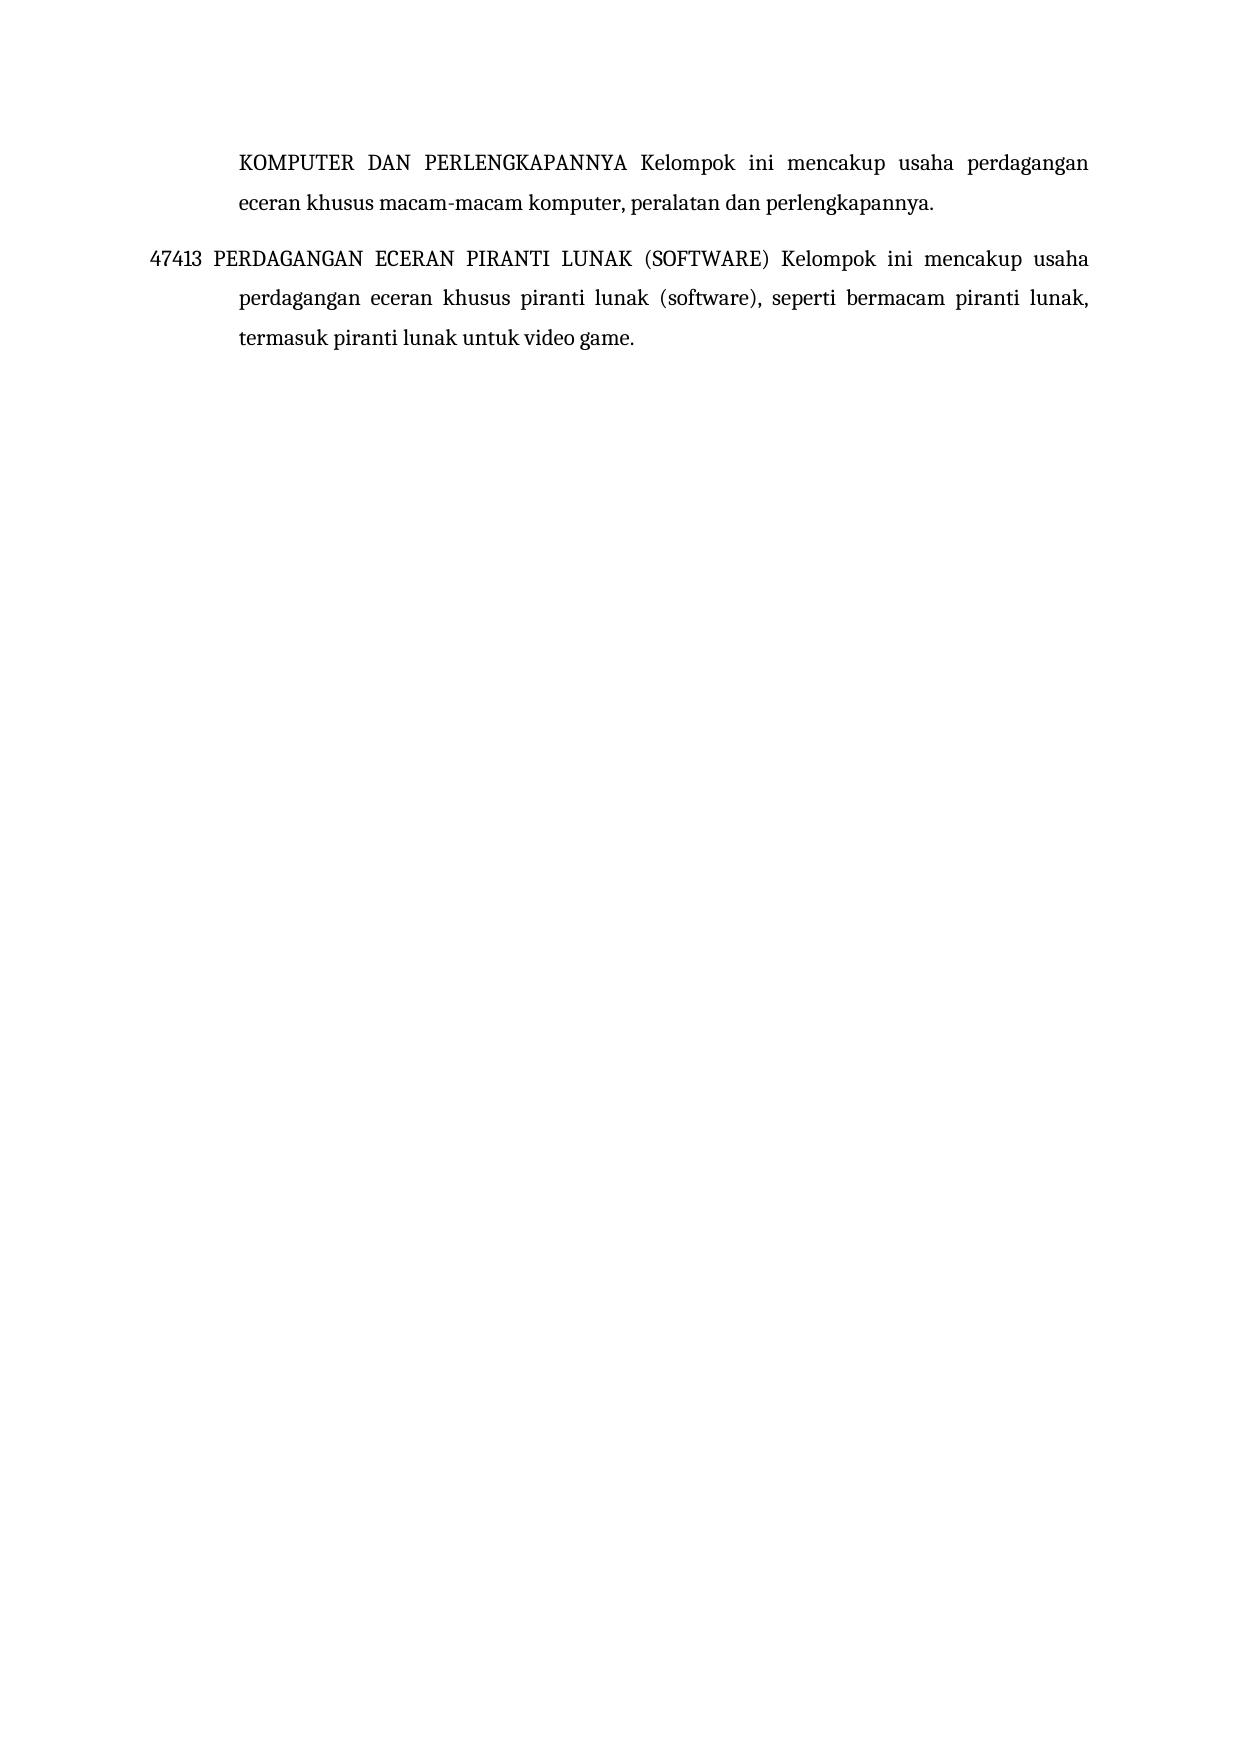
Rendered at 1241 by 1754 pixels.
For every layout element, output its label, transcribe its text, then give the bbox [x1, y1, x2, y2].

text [150, 150, 1090, 216]
text 47413 PERDAGANGAN ECERAN PIRANTI LUNAK (SOFTWARE) Kelompok ini mencakup usaha perdagangan eceran khusus piranti lunak (software), seperti bermacam piranti lunak, termasuk piranti lunak untuk video game. [150, 246, 1090, 351]
